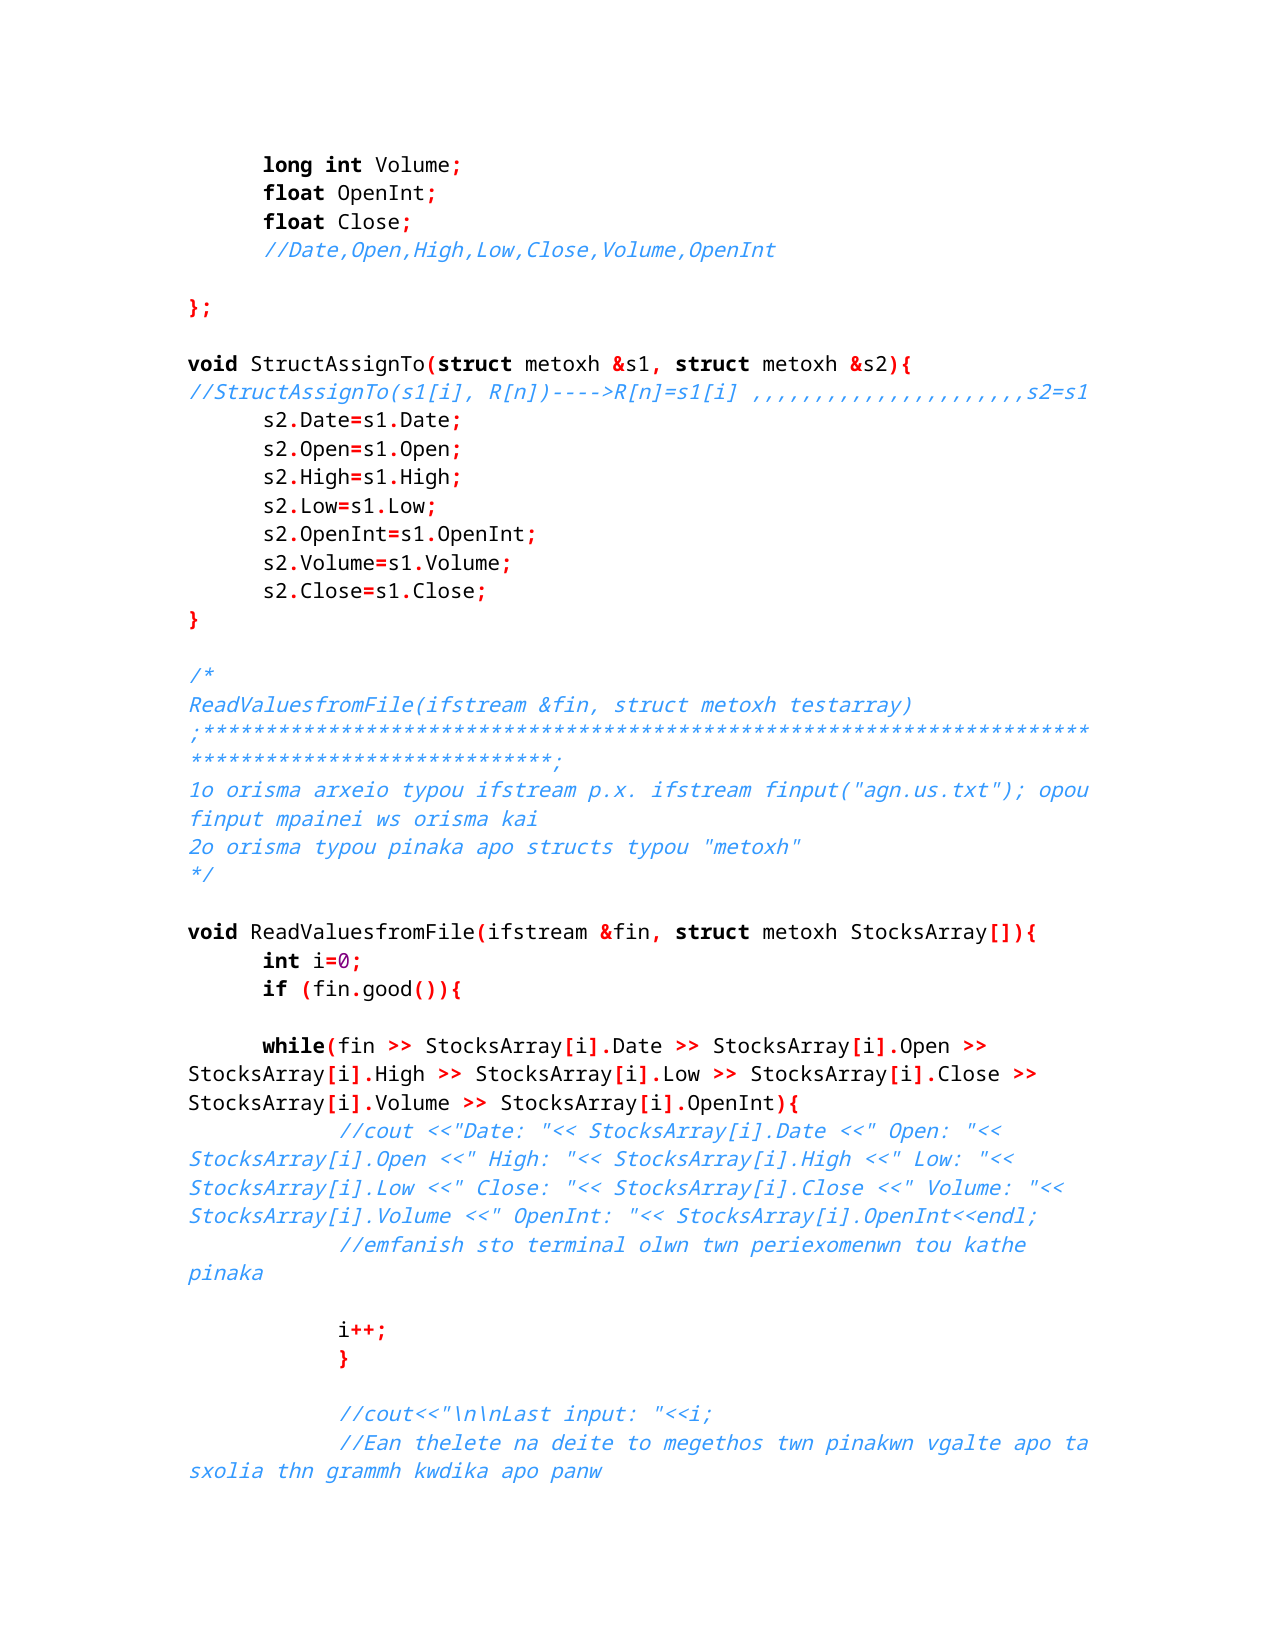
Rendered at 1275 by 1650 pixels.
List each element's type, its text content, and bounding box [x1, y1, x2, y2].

text s2.OpenInt=s1.OpenInt; [187, 519, 1087, 548]
text }; [187, 292, 1087, 320]
text s2.Low=s1.Low; [187, 491, 1087, 519]
text int i=0; [187, 946, 1087, 974]
text void StructAssignTo(struct metoxh &s1, struct metoxh &s2){ //StructAssignTo(s1[i], R[n])---->R[n]=s1[i] ,,,,,,,,,,,,,,,,,,,,,,s2=s1 [187, 349, 1087, 406]
text 1o orisma arxeio typou ifstream p.x. ifstream finput("agn.us.txt"); opou finput mpainei ws orisma kai [187, 775, 1087, 832]
text s2.Volume=s1.Volume; [187, 548, 1087, 576]
text } [187, 604, 1087, 633]
text s2.Open=s1.Open; [187, 434, 1087, 462]
text //Ean thelete na deite to megethos twn pinakwn vgalte apo ta sxolia thn grammh kwdika apo panw [187, 1428, 1087, 1485]
text if (fin.good()){ [187, 974, 1087, 1003]
text i++; [187, 1315, 1087, 1343]
text s2.Date=s1.Date; [187, 406, 1087, 434]
text s2.High=s1.High; [187, 462, 1087, 491]
text //cout <<"Date: "<< StocksArray[i].Date <<" Open: "<< StocksArray[i].Open <<" High: "<< StocksArray[i].High <<" Low: "<< StocksArray[i].Low <<" Close: "<< StocksArray[i].Close <<" Volume: "<< StocksArray[i].Volume <<" OpenInt: "<< StocksArray[i].OpenInt<<endl; [187, 1116, 1087, 1230]
text long int Volume; [187, 150, 1087, 178]
text /* [187, 661, 1087, 690]
text ReadValuesfromFile(ifstream &fin, struct metoxh testarray) [187, 690, 1087, 718]
text ;****************************************************************************************************; [187, 718, 1087, 775]
text void ReadValuesfromFile(ifstream &fin, struct metoxh StocksArray[]){ [187, 917, 1087, 946]
text float OpenInt; [187, 178, 1087, 207]
text 2o orisma typou pinaka apo structs typou "metoxh" [187, 832, 1087, 861]
text float Close; [187, 207, 1087, 235]
text while(fin >> StocksArray[i].Date >> StocksArray[i].Open >> StocksArray[i].High >> StocksArray[i].Low >> StocksArray[i].Close >> StocksArray[i].Volume >> StocksArray[i].OpenInt){ [187, 1031, 1087, 1116]
text //emfanish sto terminal olwn twn periexomenwn tou kathe pinaka [187, 1230, 1087, 1287]
text */ [187, 861, 1087, 889]
text s2.Close=s1.Close; [187, 576, 1087, 604]
text //cout<<"\n\nLast input: "<<i; [187, 1399, 1087, 1428]
text } [187, 1343, 1087, 1372]
text //Date,Open,High,Low,Close,Volume,OpenInt [187, 235, 1087, 264]
